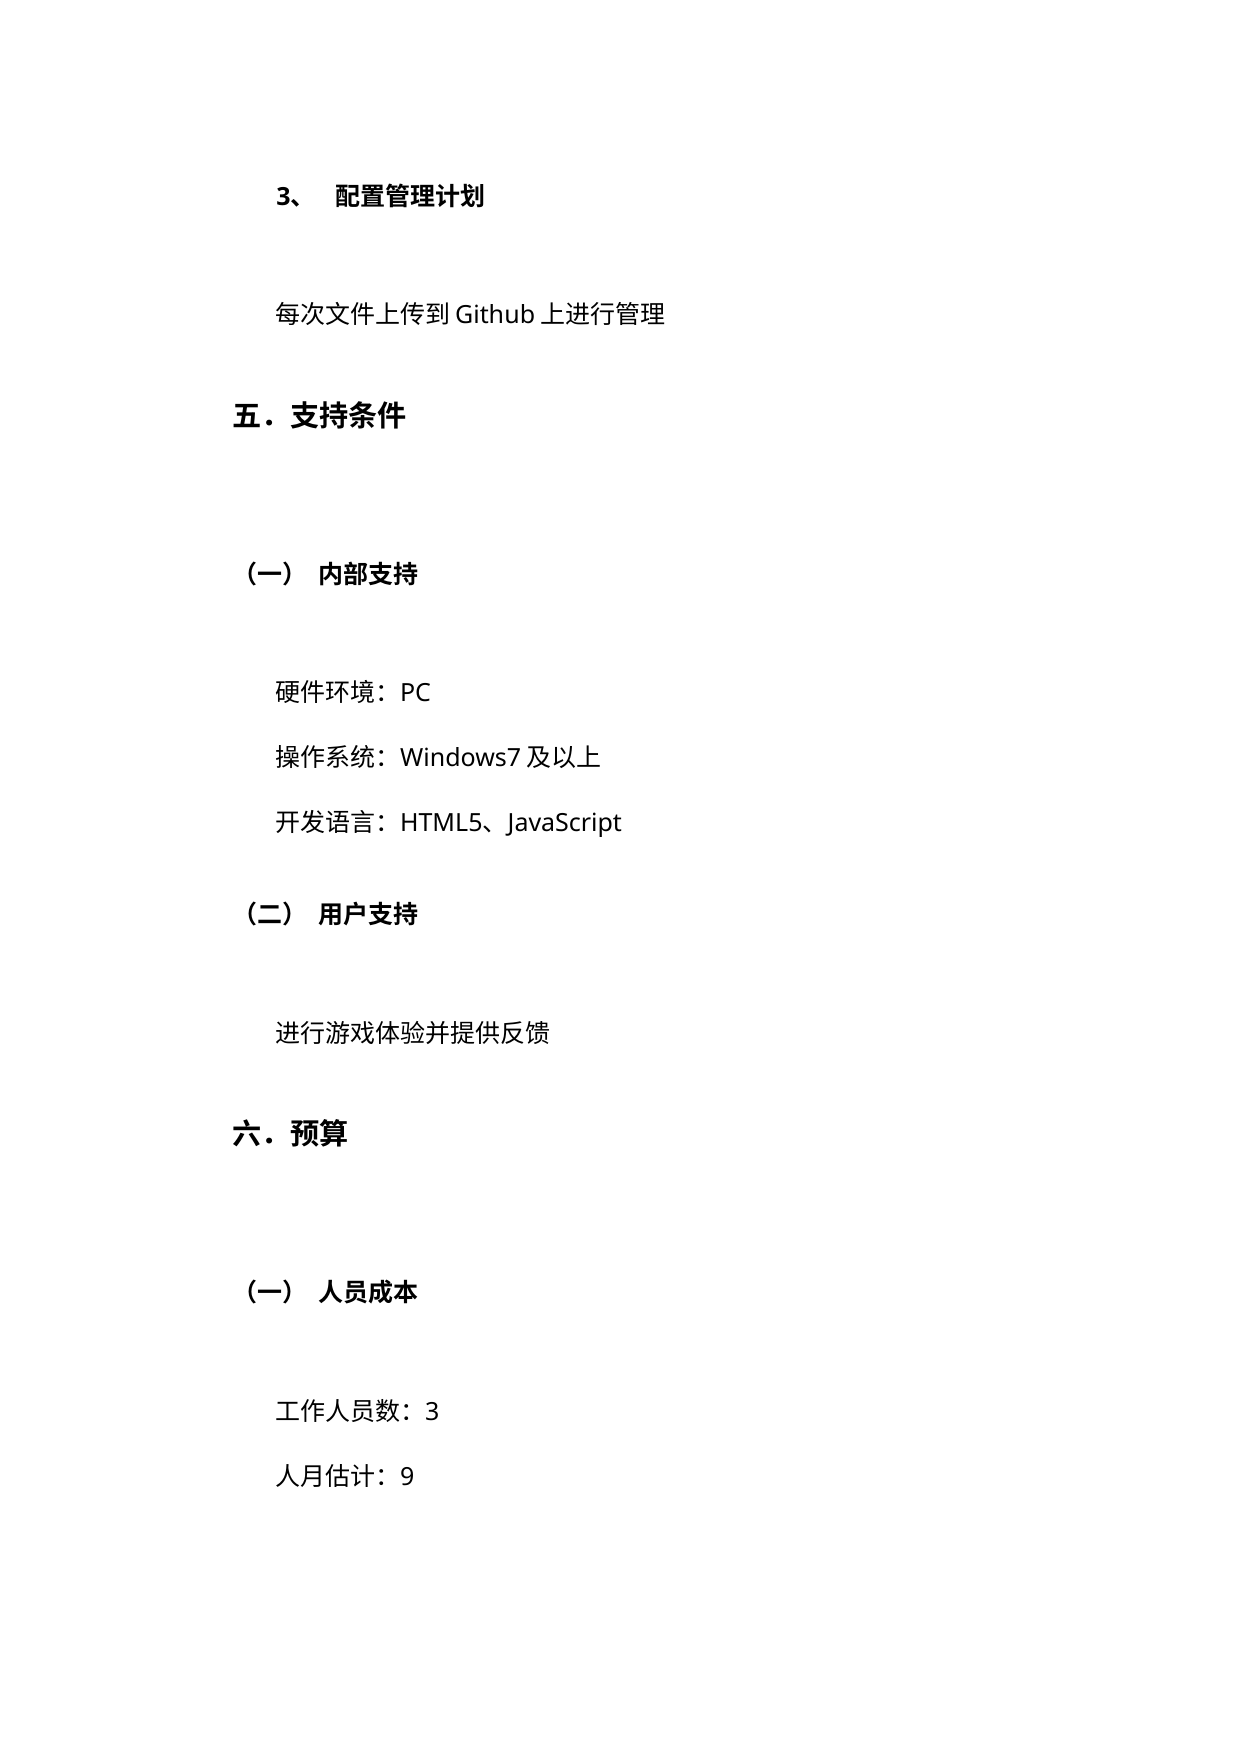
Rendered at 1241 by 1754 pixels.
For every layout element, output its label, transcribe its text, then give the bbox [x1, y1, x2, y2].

subtitle 六．预算 [232, 1099, 1053, 1164]
subtitle 五．支持条件 [232, 381, 1053, 446]
subtitle 内部支持 [232, 540, 1053, 605]
text 硬件环境：PC [231, 658, 1053, 723]
text 开发语言：HTML5、JavaScript [231, 788, 1053, 853]
subtitle 用户支持 [232, 881, 1053, 946]
text 操作系统：Windows7及以上 [231, 723, 1053, 788]
text 每次文件上传到Github上进行管理 [231, 281, 1053, 346]
text 工作人员数：3 [231, 1377, 1053, 1442]
text 人月估计：9 [231, 1442, 1053, 1507]
subtitle 配置管理计划 [276, 162, 1053, 227]
text 进行游戏体验并提供反馈 [231, 999, 1053, 1064]
subtitle 人员成本 [232, 1258, 1053, 1323]
